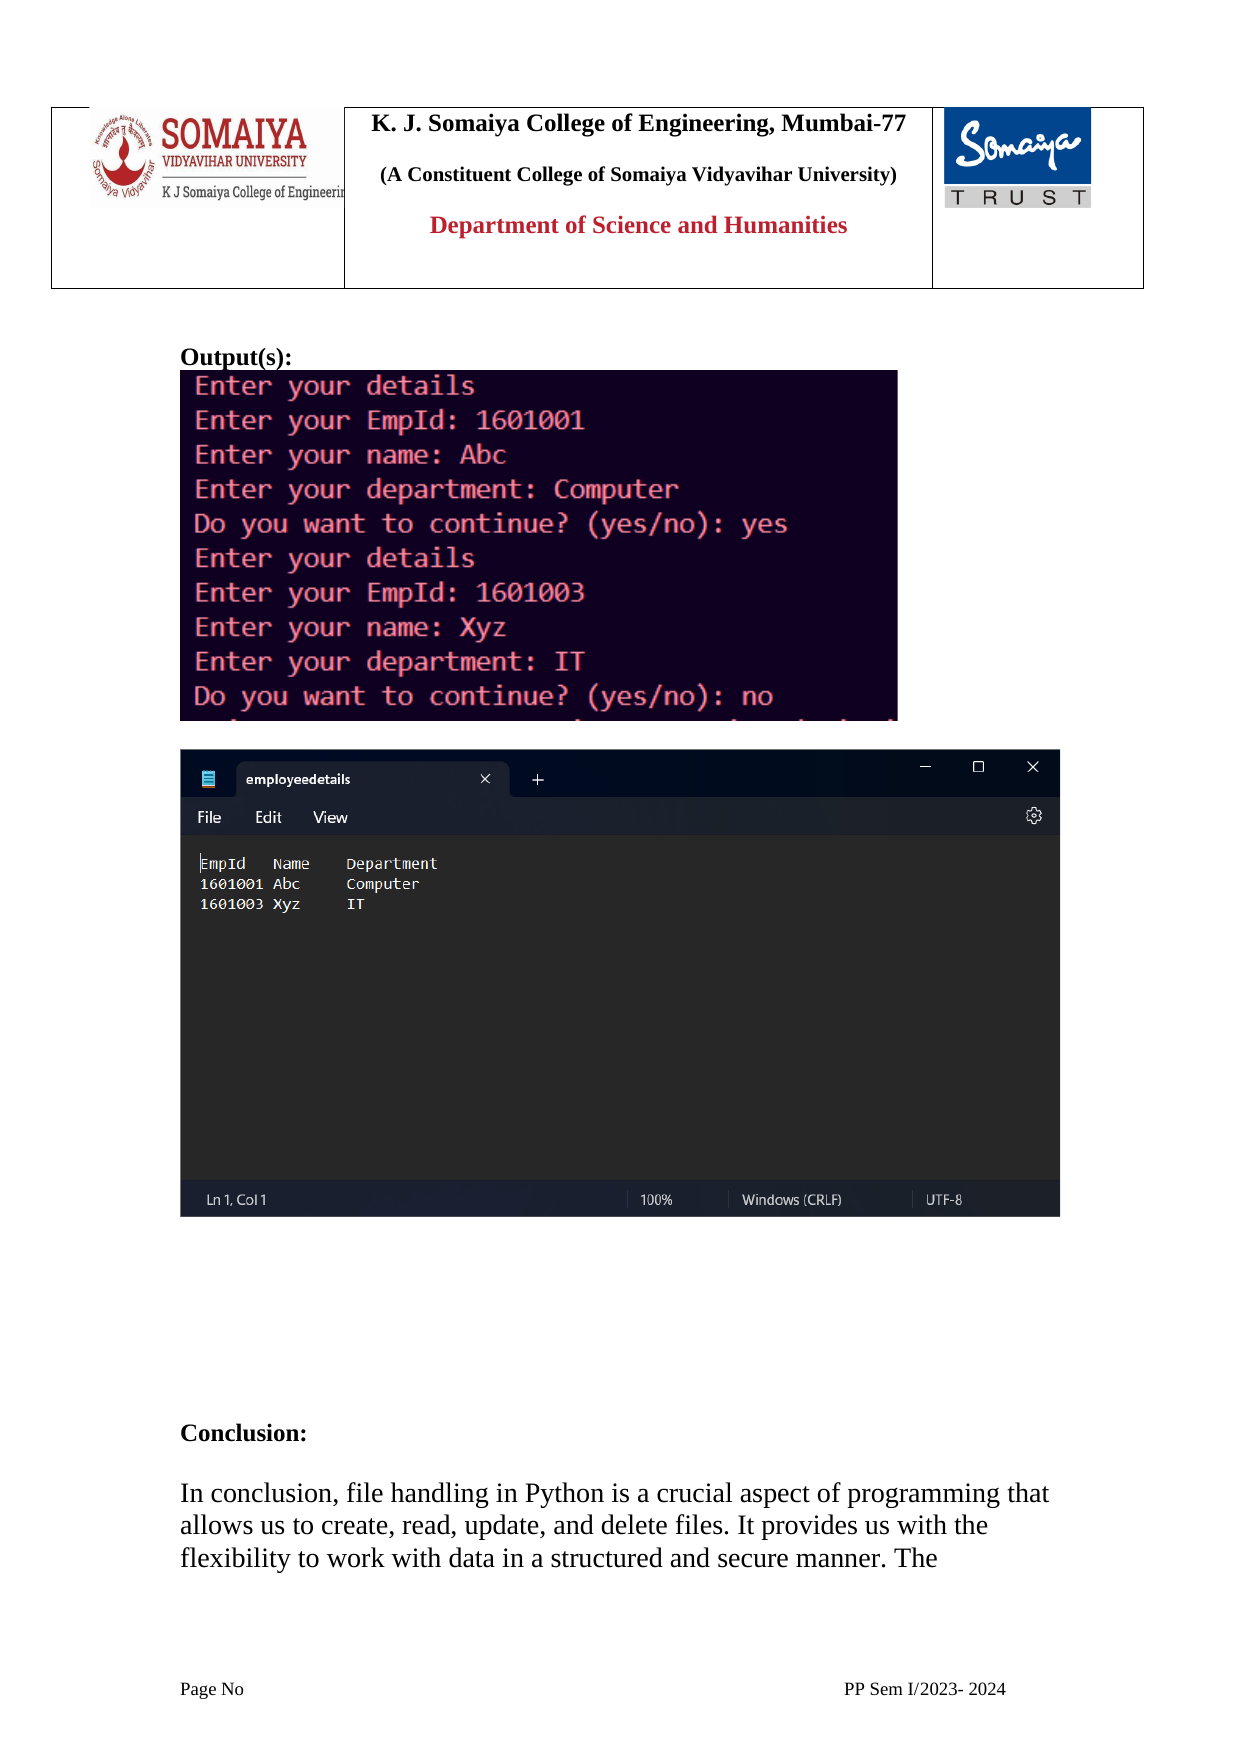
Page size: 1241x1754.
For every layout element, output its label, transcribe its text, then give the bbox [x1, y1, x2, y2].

picture [180, 749, 1061, 1217]
picture [944, 107, 1092, 208]
picture [180, 370, 898, 721]
text Conclusion: [180, 1418, 1060, 1447]
text Output(s): [180, 342, 1060, 371]
picture [89, 107, 345, 208]
